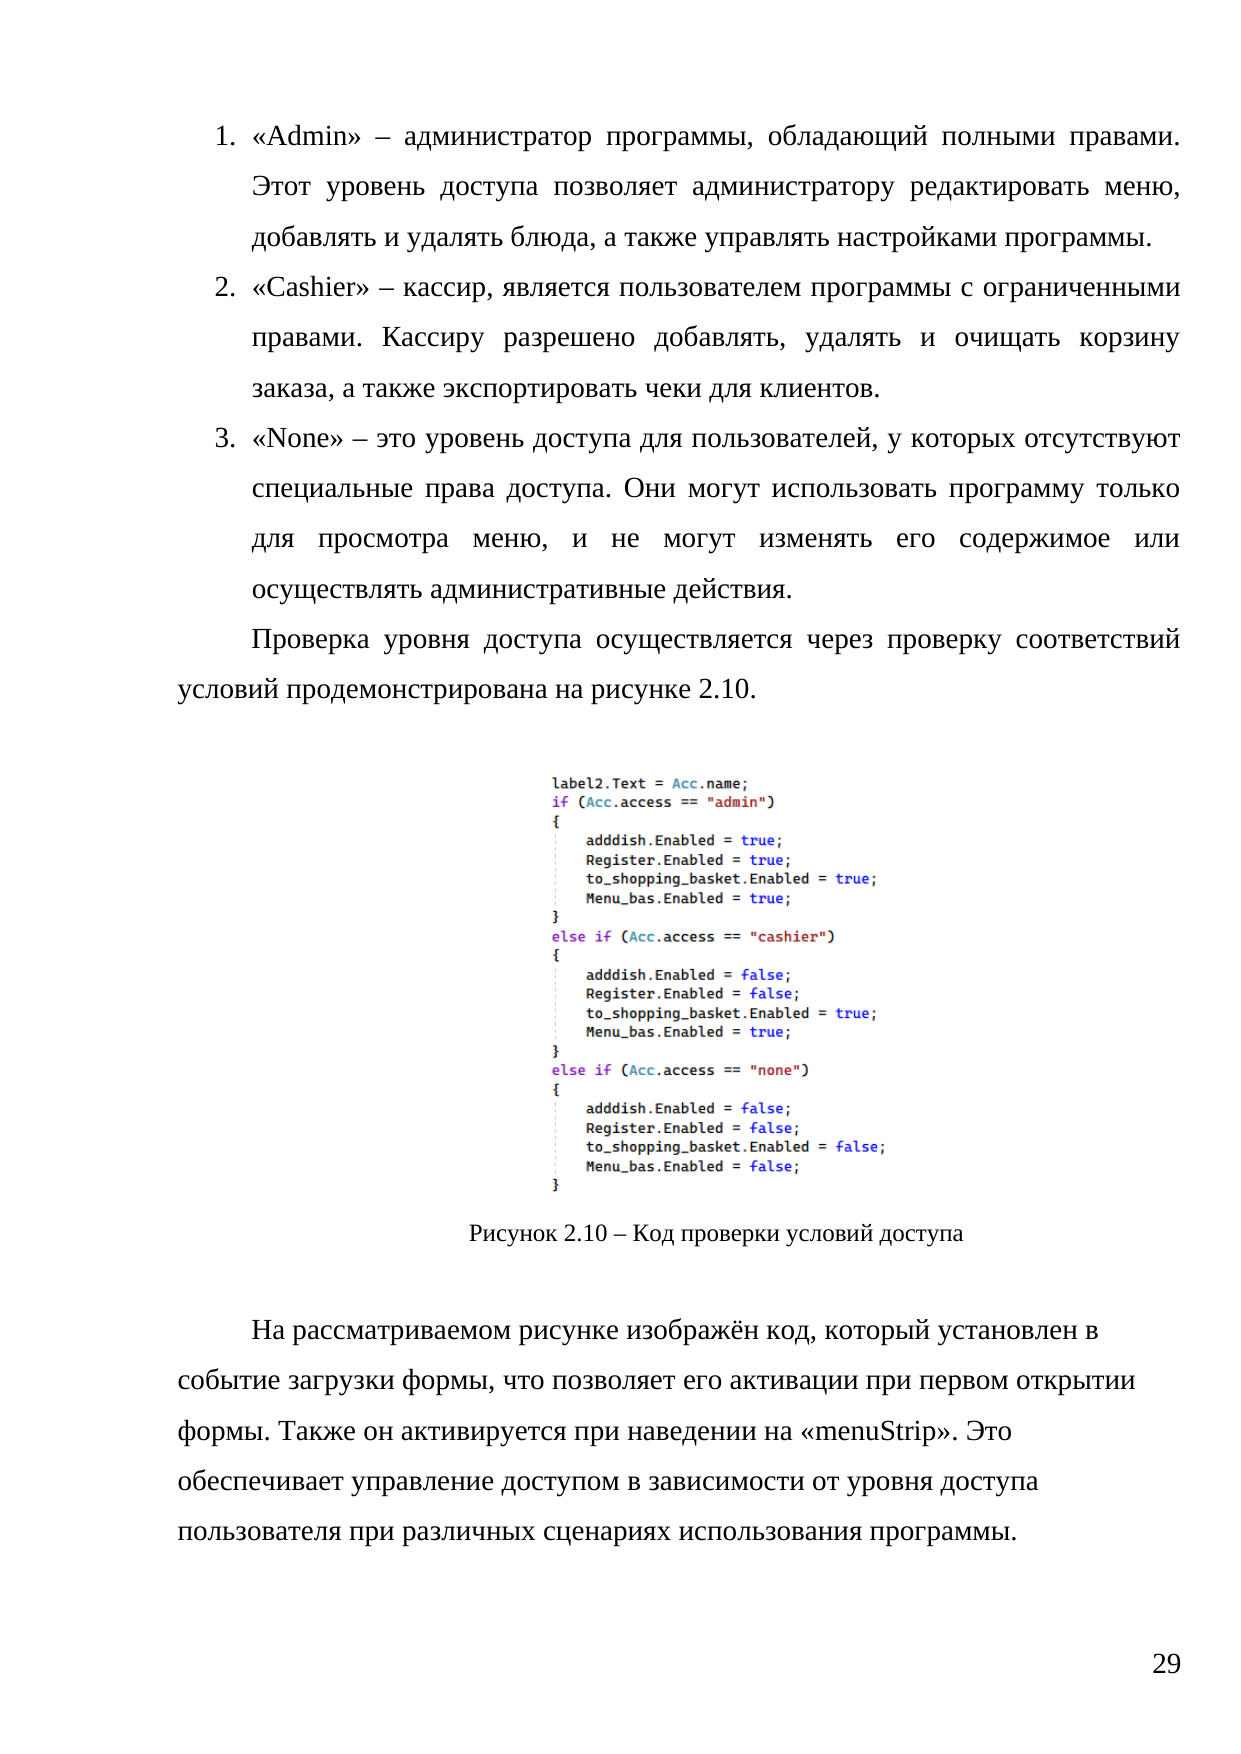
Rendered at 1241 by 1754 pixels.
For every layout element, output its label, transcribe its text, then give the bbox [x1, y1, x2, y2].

text Проверка уровня доступа осуществляется через проверку соответствий условий продемонстрирована на рисунке 2.10. [177, 621, 1181, 705]
list «None» – это уровень доступа для пользователей, у которых отсутствуют специальные права доступа. Они могут использовать программу только для просмотра меню, и не могут изменять его содержимое или осуществлять административные действия. [214, 420, 1181, 604]
list «Cashier» – кассир, является пользователем программы с ограниченными правами. Кассиру разрешено добавлять, удалять и очищать корзину заказа, а также экспортировать чеки для клиентов. [214, 269, 1181, 403]
text На рассматриваемом рисунке изображён код, который установлен в событие загрузки формы, что позволяет его активации при первом открытии формы. Также он активируется при наведении на «menuStrip». Это обеспечивает управление доступом в зависимости от уровня доступа пользователя при различных сценариях использования программы. [177, 1312, 1181, 1547]
list «Admin» – администратор программы, обладающий полными правами. Этот уровень доступа позволяет администратору редактировать меню, добавлять и удалять блюда, а также управлять настройками программы. [214, 118, 1181, 252]
picture [545, 772, 888, 1202]
text Рисунок 2.10 – Код проверки условий доступа [177, 1218, 1181, 1247]
